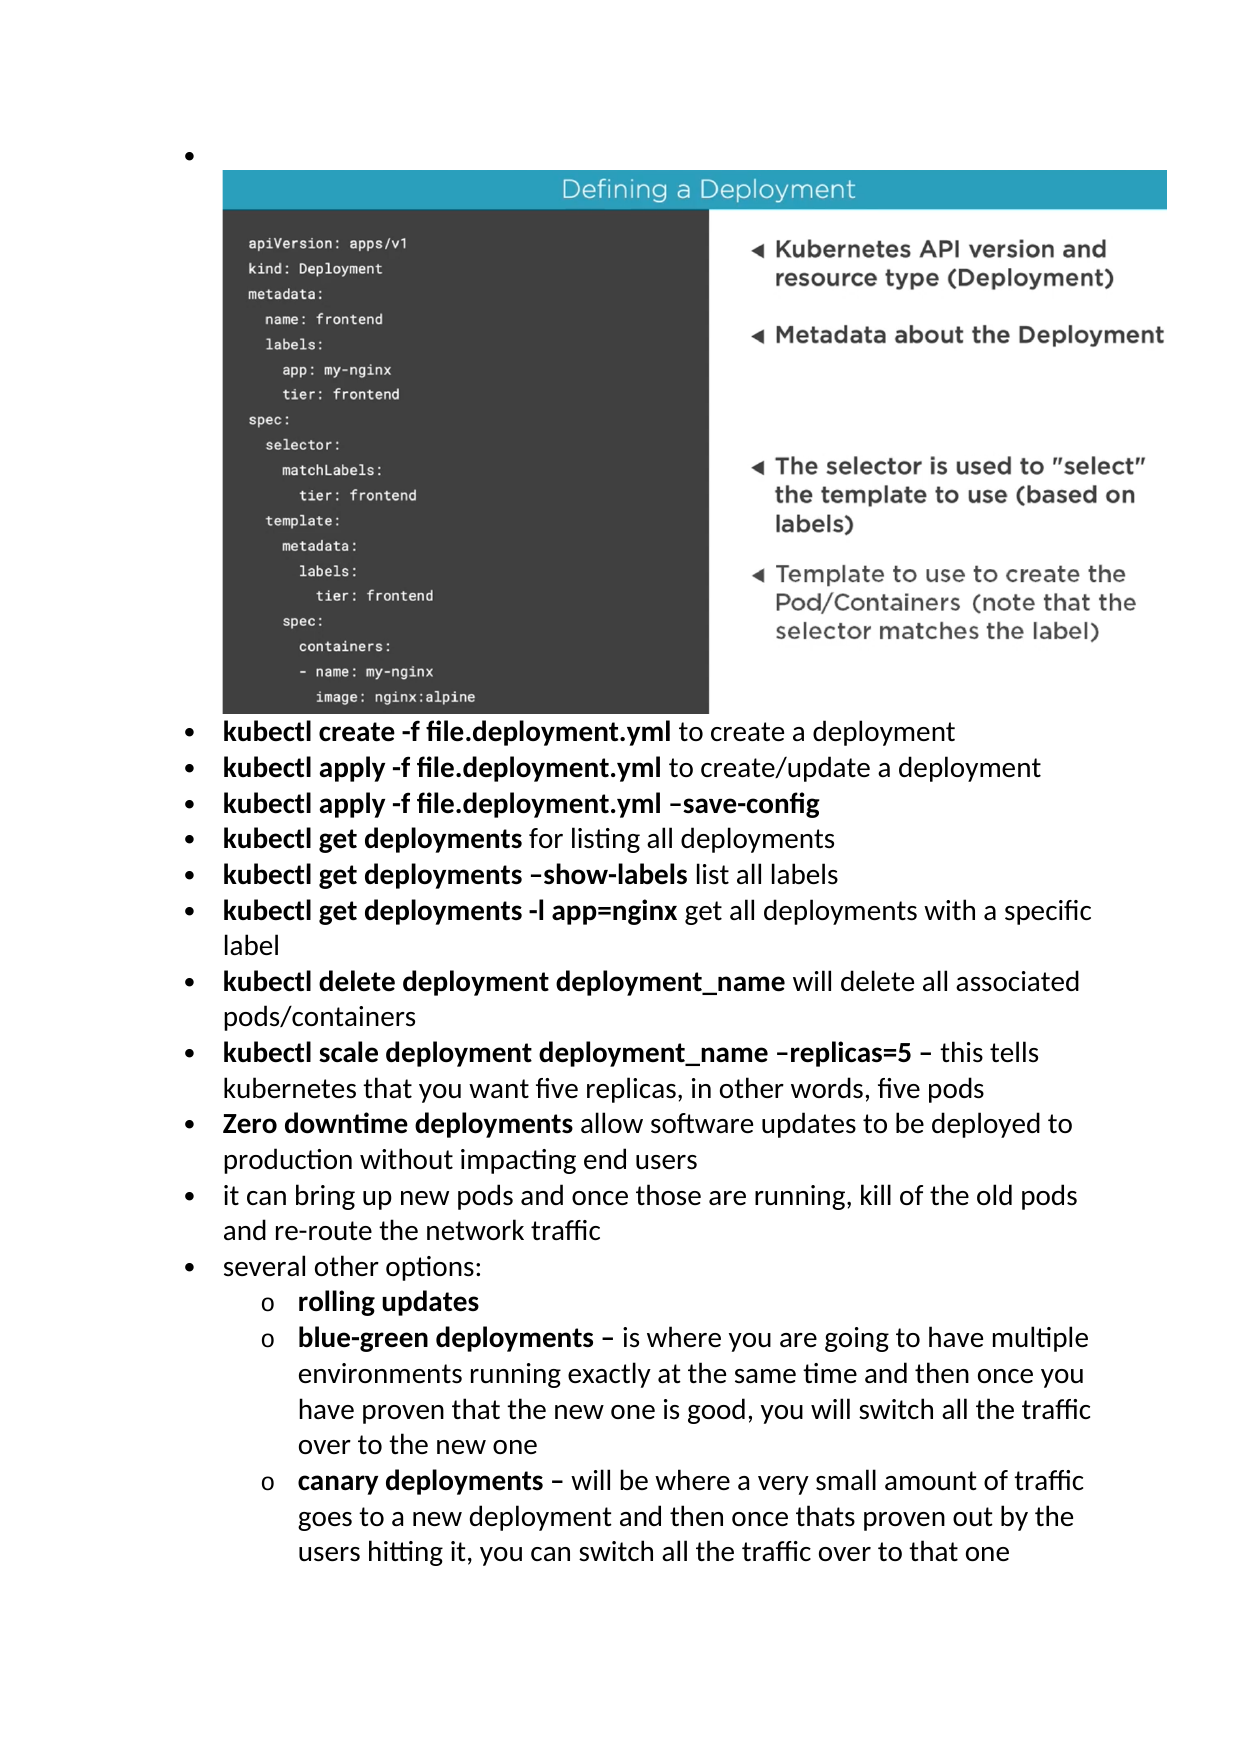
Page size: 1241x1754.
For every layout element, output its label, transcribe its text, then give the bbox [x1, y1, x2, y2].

list canary deployments – will be where a very small amount of traffic goes to a new deployment and then once thats proven out by the users hitting it, you can switch all the traffic over to that one [260, 1462, 1093, 1569]
list it can bring up new pods and once those are running, kill of the old pods and re-route the network traffic [185, 1177, 1093, 1248]
list kubectl scale deployment deployment_name –replicas=5 – this tells kubernetes that you want five replicas, in other words, five pods [185, 1034, 1093, 1105]
list blue-green deployments – is where you are going to have multiple environments running exactly at the same time and then once you have proven that the new one is good, you will switch all the traffic over to the new one [260, 1319, 1093, 1462]
list kubectl get deployments -l app=nginx get all deployments with a specific label [185, 892, 1093, 963]
list kubectl delete deployment deployment_name will delete all associated pods/containers [185, 963, 1093, 1034]
picture [222, 170, 1167, 714]
list Zero downtime deployments allow software updates to be deployed to production without impacting end users [185, 1105, 1093, 1177]
list several other options: [185, 1248, 1093, 1283]
list kubectl apply -f file.deployment.yml to create/update a deployment [185, 749, 1093, 785]
list kubectl apply -f file.deployment.yml –save-config [185, 785, 1093, 820]
list rolling updates [260, 1283, 1093, 1319]
list kubectl create -f file.deployment.yml to create a deployment [185, 713, 1093, 749]
list kubectl get deployments for listing all deployments [185, 820, 1093, 856]
list kubectl get deployments –show-labels list all labels [185, 856, 1093, 892]
